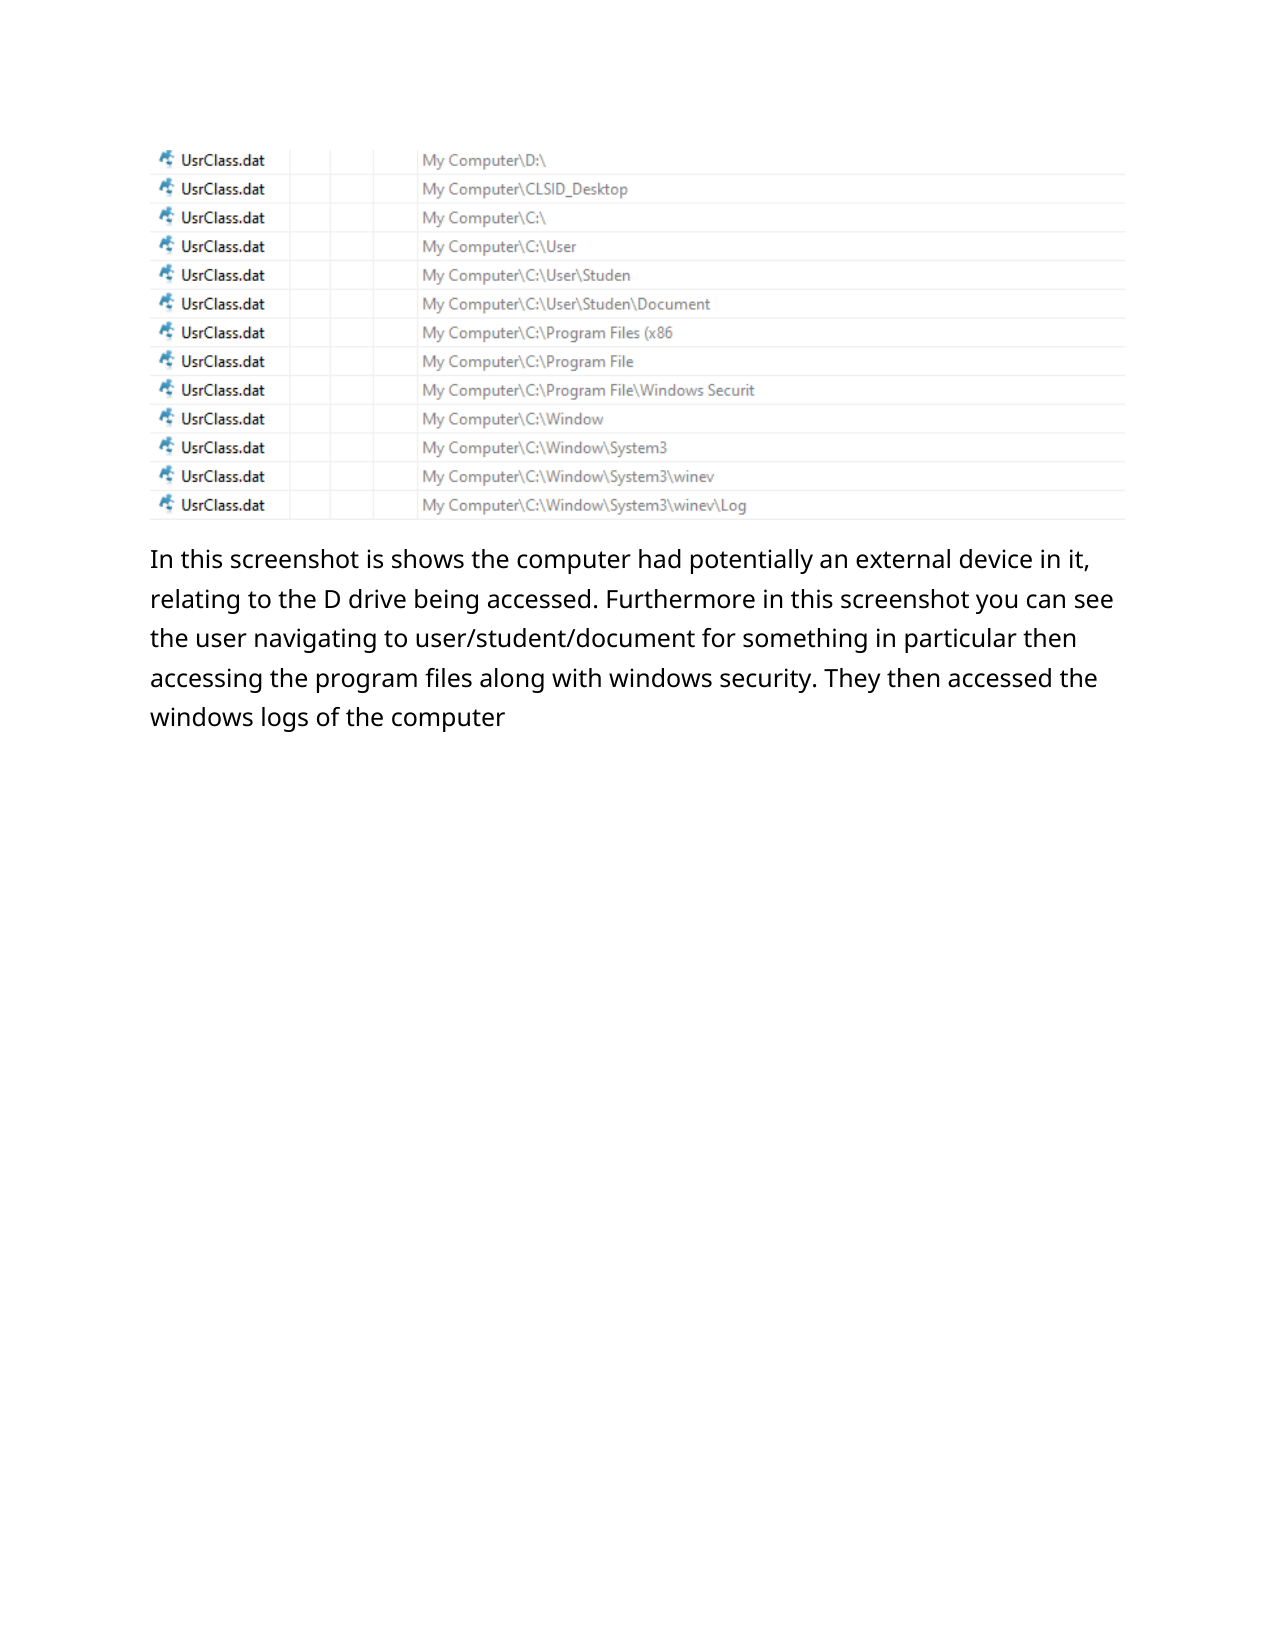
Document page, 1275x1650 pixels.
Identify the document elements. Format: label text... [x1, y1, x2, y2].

picture [150, 150, 1125, 520]
text In this screenshot is shows the computer had potentially an external device in it, relating to the D drive being accessed. Furthermore in this screenshot you can see the user navigating to user/student/document for something in particular then accessing the program files along with windows security. They then accessed the windows logs of the computer [150, 542, 1125, 734]
